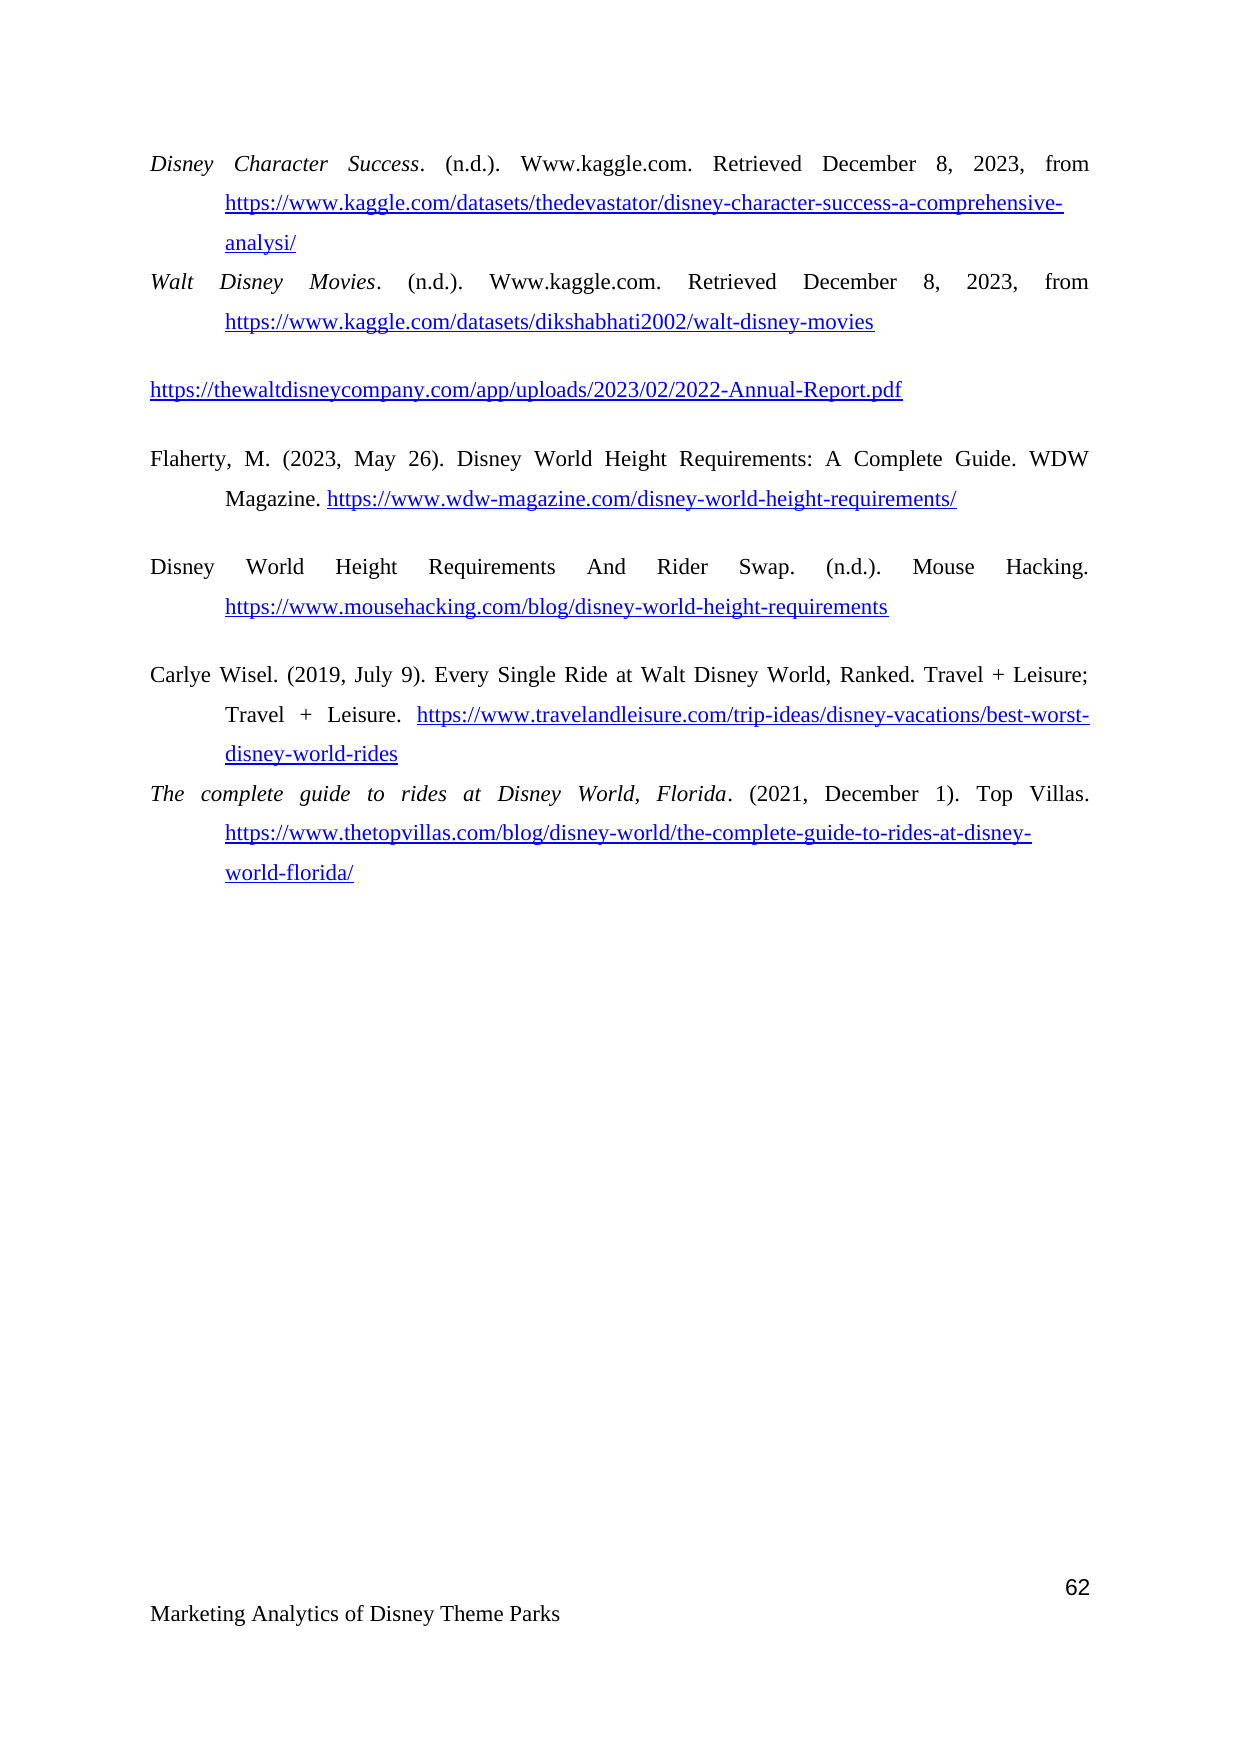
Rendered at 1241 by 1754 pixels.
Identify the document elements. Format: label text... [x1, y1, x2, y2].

text Carlye Wisel. (2019, July 9). Every Single Ride at Walt Disney World, Ranked. Travel + Leisure; Travel + Leisure. https://www.travelandleisure.com/trip-ideas/disney-vacations/best-worst-disney-world-rides [150, 661, 1090, 767]
text Walt Disney Movies. (n.d.). Www.kaggle.com. Retrieved December 8, 2023, from https://www.kaggle.com/datasets/dikshabhati2002/walt-disney-movies [150, 268, 1090, 334]
text The complete guide to rides at Disney World, Florida. (2021, December 1). Top Villas. https://www.thetopvillas.com/blog/disney-world/the-complete-guide-to-rides-at-disney-world-florida/ [150, 780, 1090, 885]
text https://thewaltdisneycompany.com/app/uploads/2023/02/2022-Annual-Report.pdf [150, 377, 1090, 403]
text Flaherty, M. (2023, May 26). Disney World Height Requirements: A Complete Guide. WDW Magazine. https://www.wdw-magazine.com/disney-world-height-requirements/ [150, 445, 1090, 511]
text Disney Character Success. (n.d.). Www.kaggle.com. Retrieved December 8, 2023, from https://www.kaggle.com/datasets/thedevastator/disney-character-success-a-comprehensive-analysi/ [150, 150, 1090, 255]
text Disney World Height Requirements And Rider Swap. (n.d.). Mouse Hacking. https://www.mousehacking.com/blog/disney-world-height-requirements [150, 553, 1090, 619]
